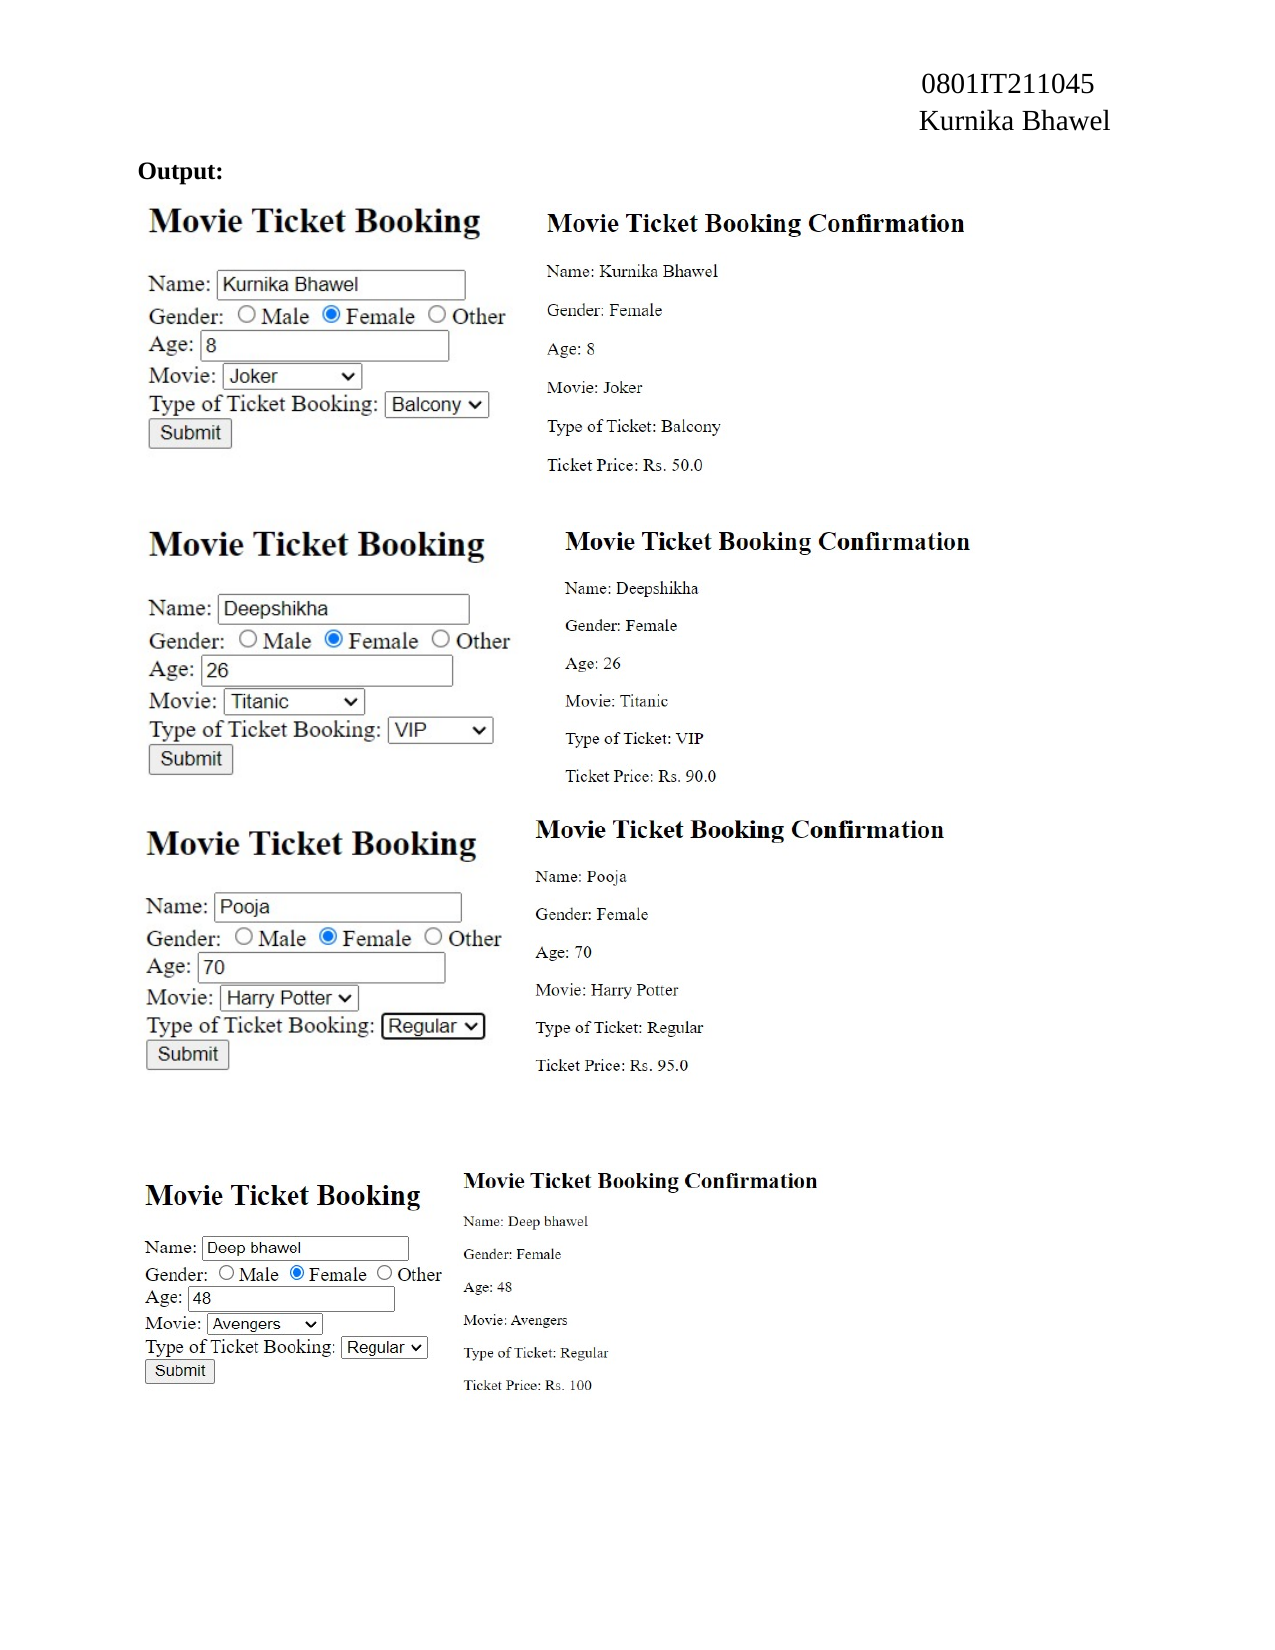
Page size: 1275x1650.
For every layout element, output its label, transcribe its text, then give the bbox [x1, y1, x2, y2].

picture [137, 1172, 452, 1406]
text Output: [137, 156, 1133, 185]
picture [457, 1168, 842, 1406]
picture [137, 821, 524, 1097]
picture [539, 208, 973, 483]
picture [137, 185, 534, 483]
picture [556, 525, 986, 812]
picture [528, 813, 964, 1097]
picture [137, 501, 552, 812]
